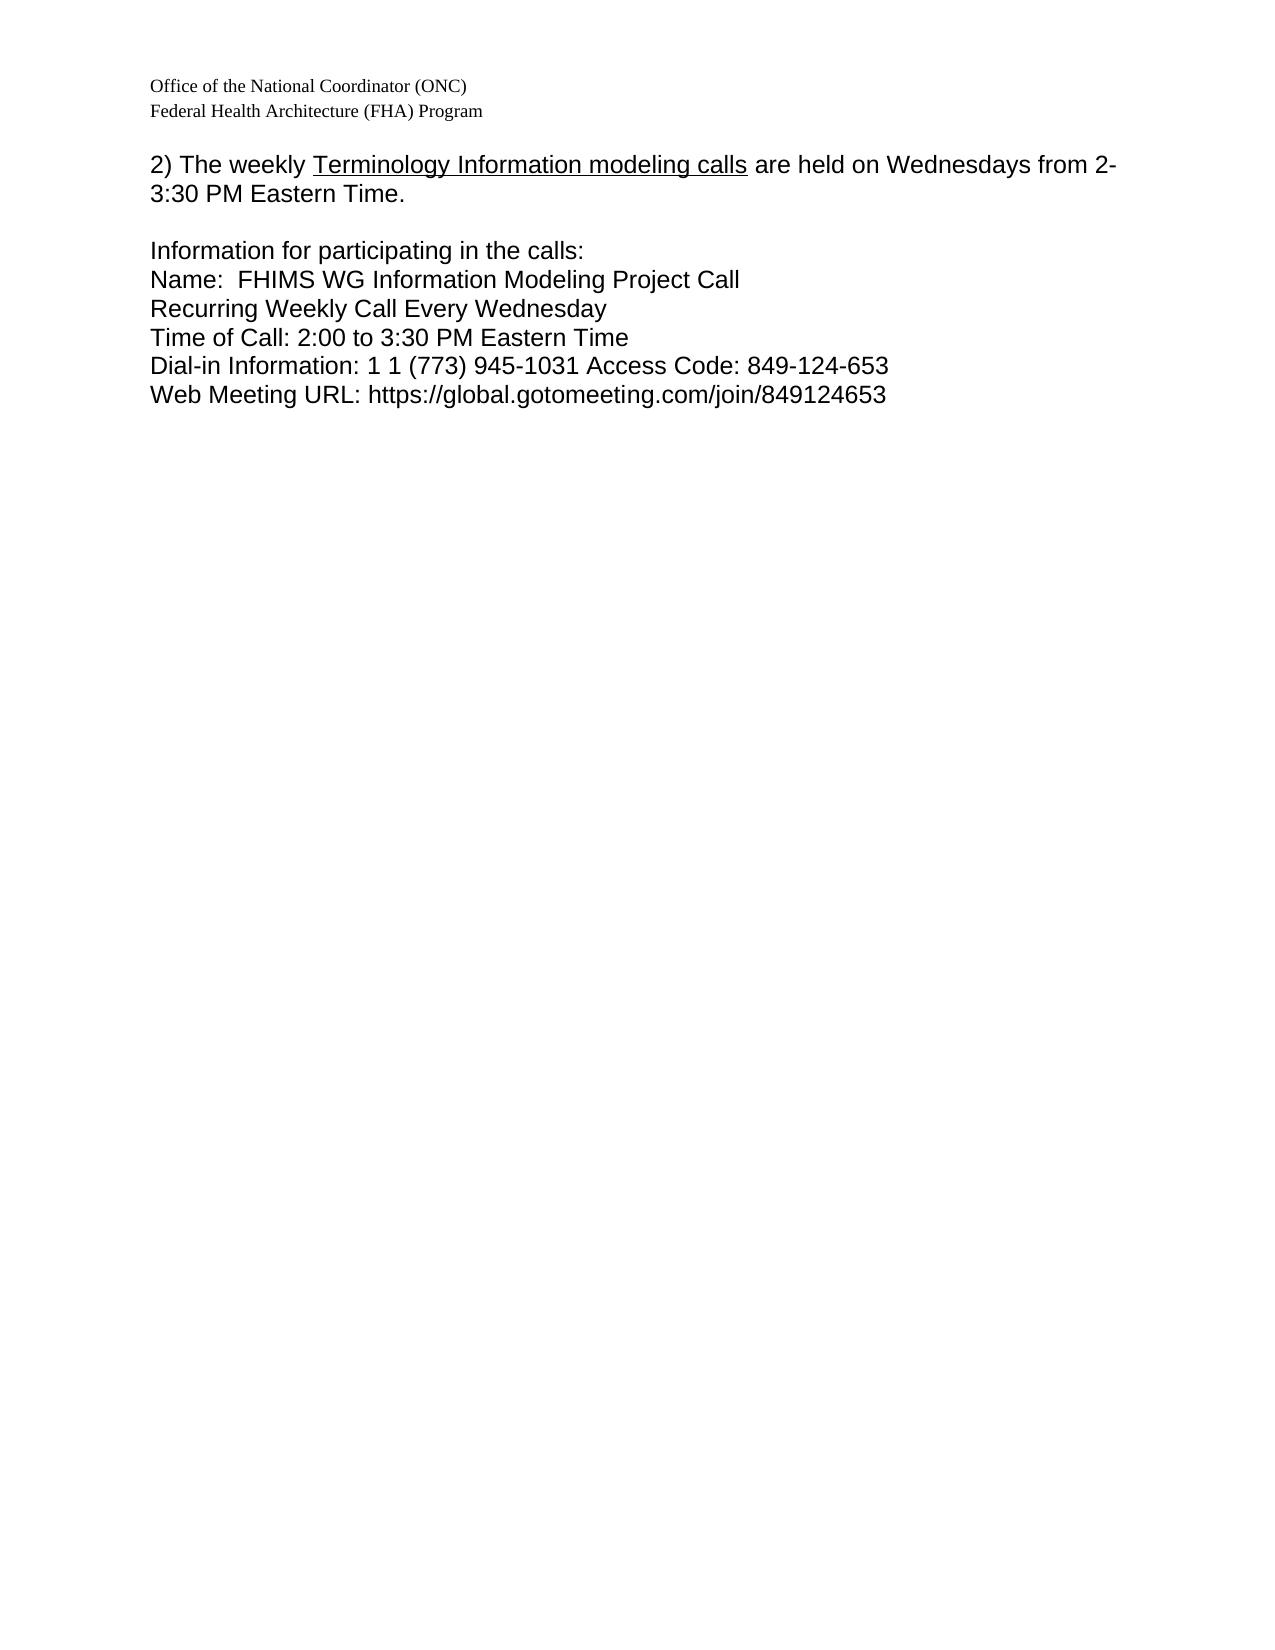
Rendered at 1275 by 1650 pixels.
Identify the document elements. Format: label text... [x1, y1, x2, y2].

text Name: FHIMS WG Information Modeling Project Call [150, 265, 1125, 294]
text 2) The weekly Terminology Information modeling calls are held on Wednesdays from 2-3:30 PM Eastern Time. [150, 150, 1125, 207]
text Information for participating in the calls: [150, 236, 1125, 265]
text Recurring Weekly Call Every Wednesday [150, 294, 1125, 322]
text Dial-in Information: 1 1 (773) 945-1031 Access Code: 849-124-653 [150, 351, 1125, 380]
text Web Meeting URL: https://global.gotomeeti​ng.com/join/849124653 [150, 380, 1125, 409]
text Time of Call: 2:00 to 3:30 PM Eastern Time [150, 322, 1125, 351]
